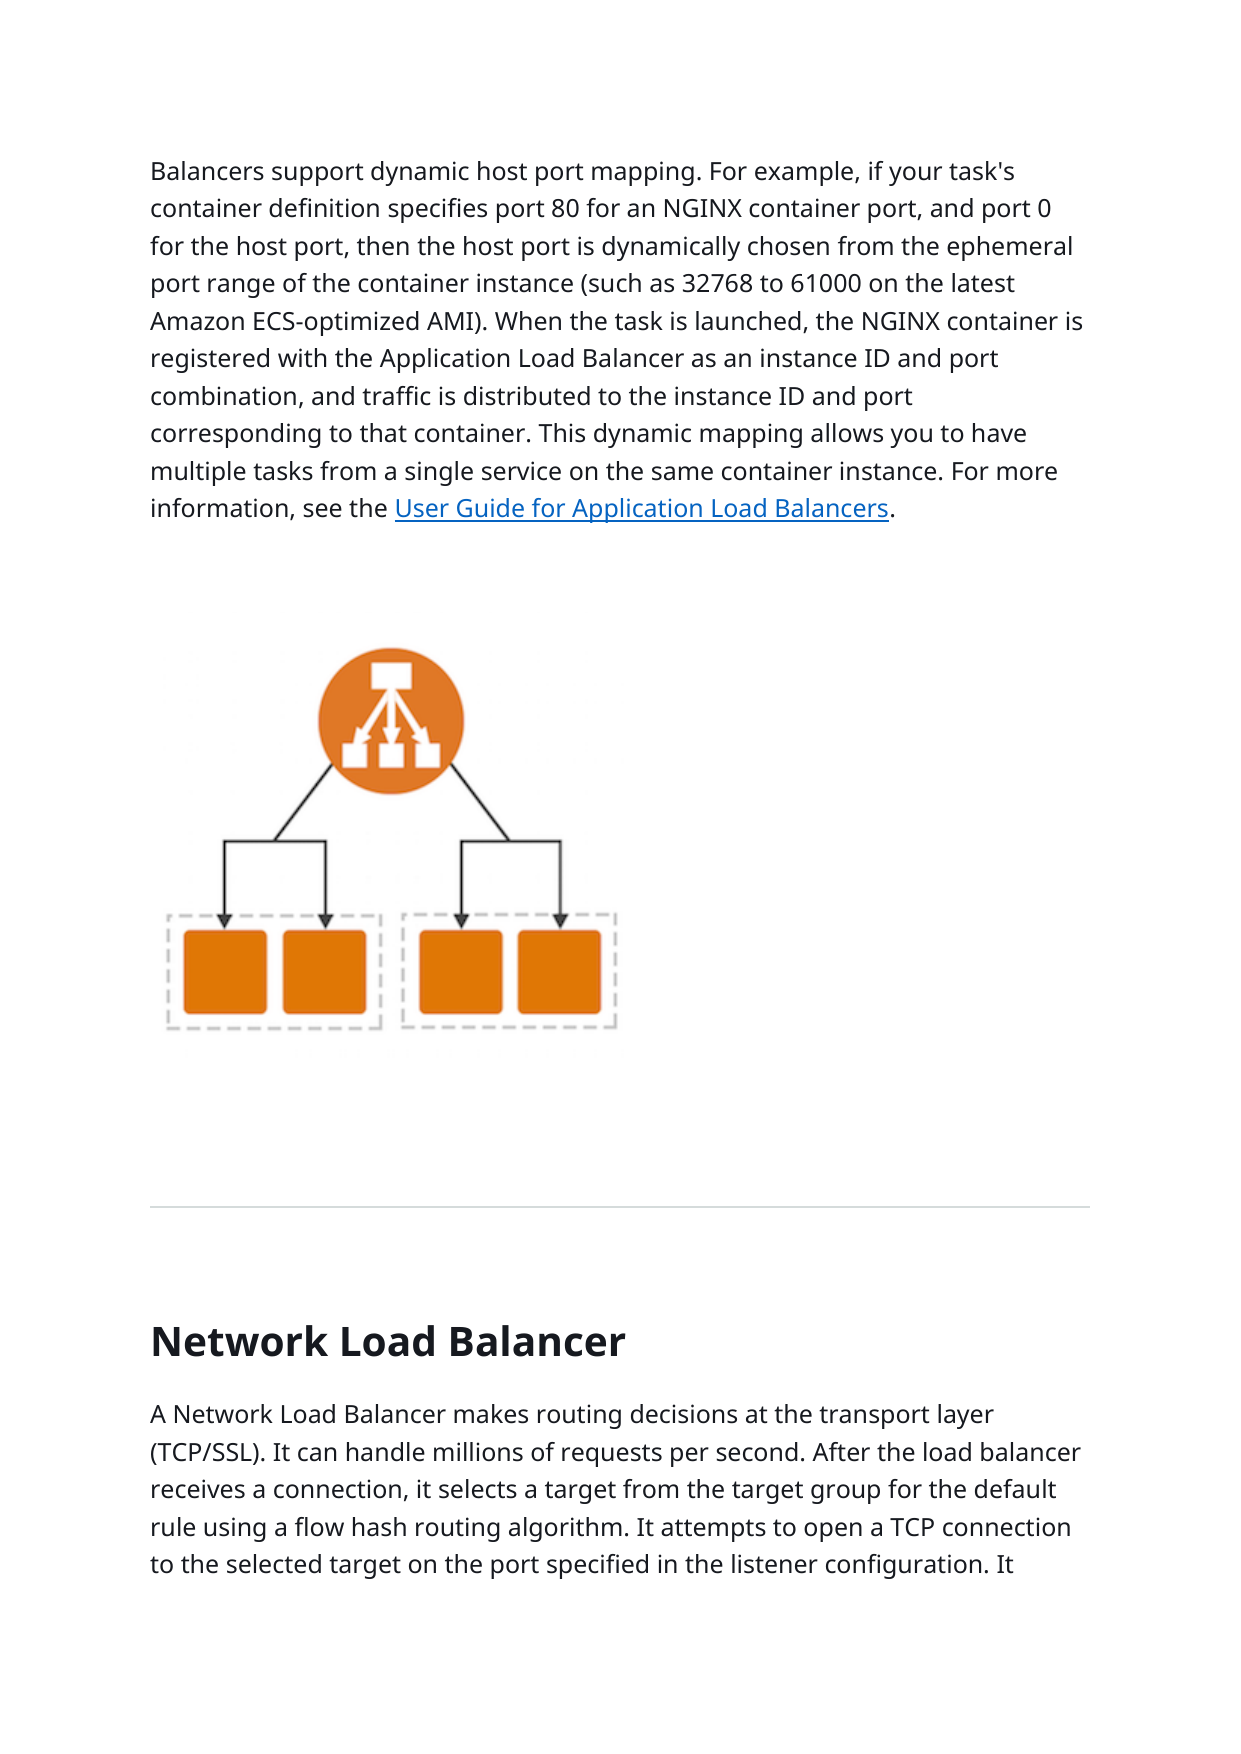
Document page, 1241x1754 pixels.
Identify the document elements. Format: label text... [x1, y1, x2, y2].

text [150, 1393, 1090, 1581]
subtitle Network Load Balancer [150, 1286, 1090, 1368]
picture [150, 612, 633, 1062]
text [150, 150, 1090, 525]
